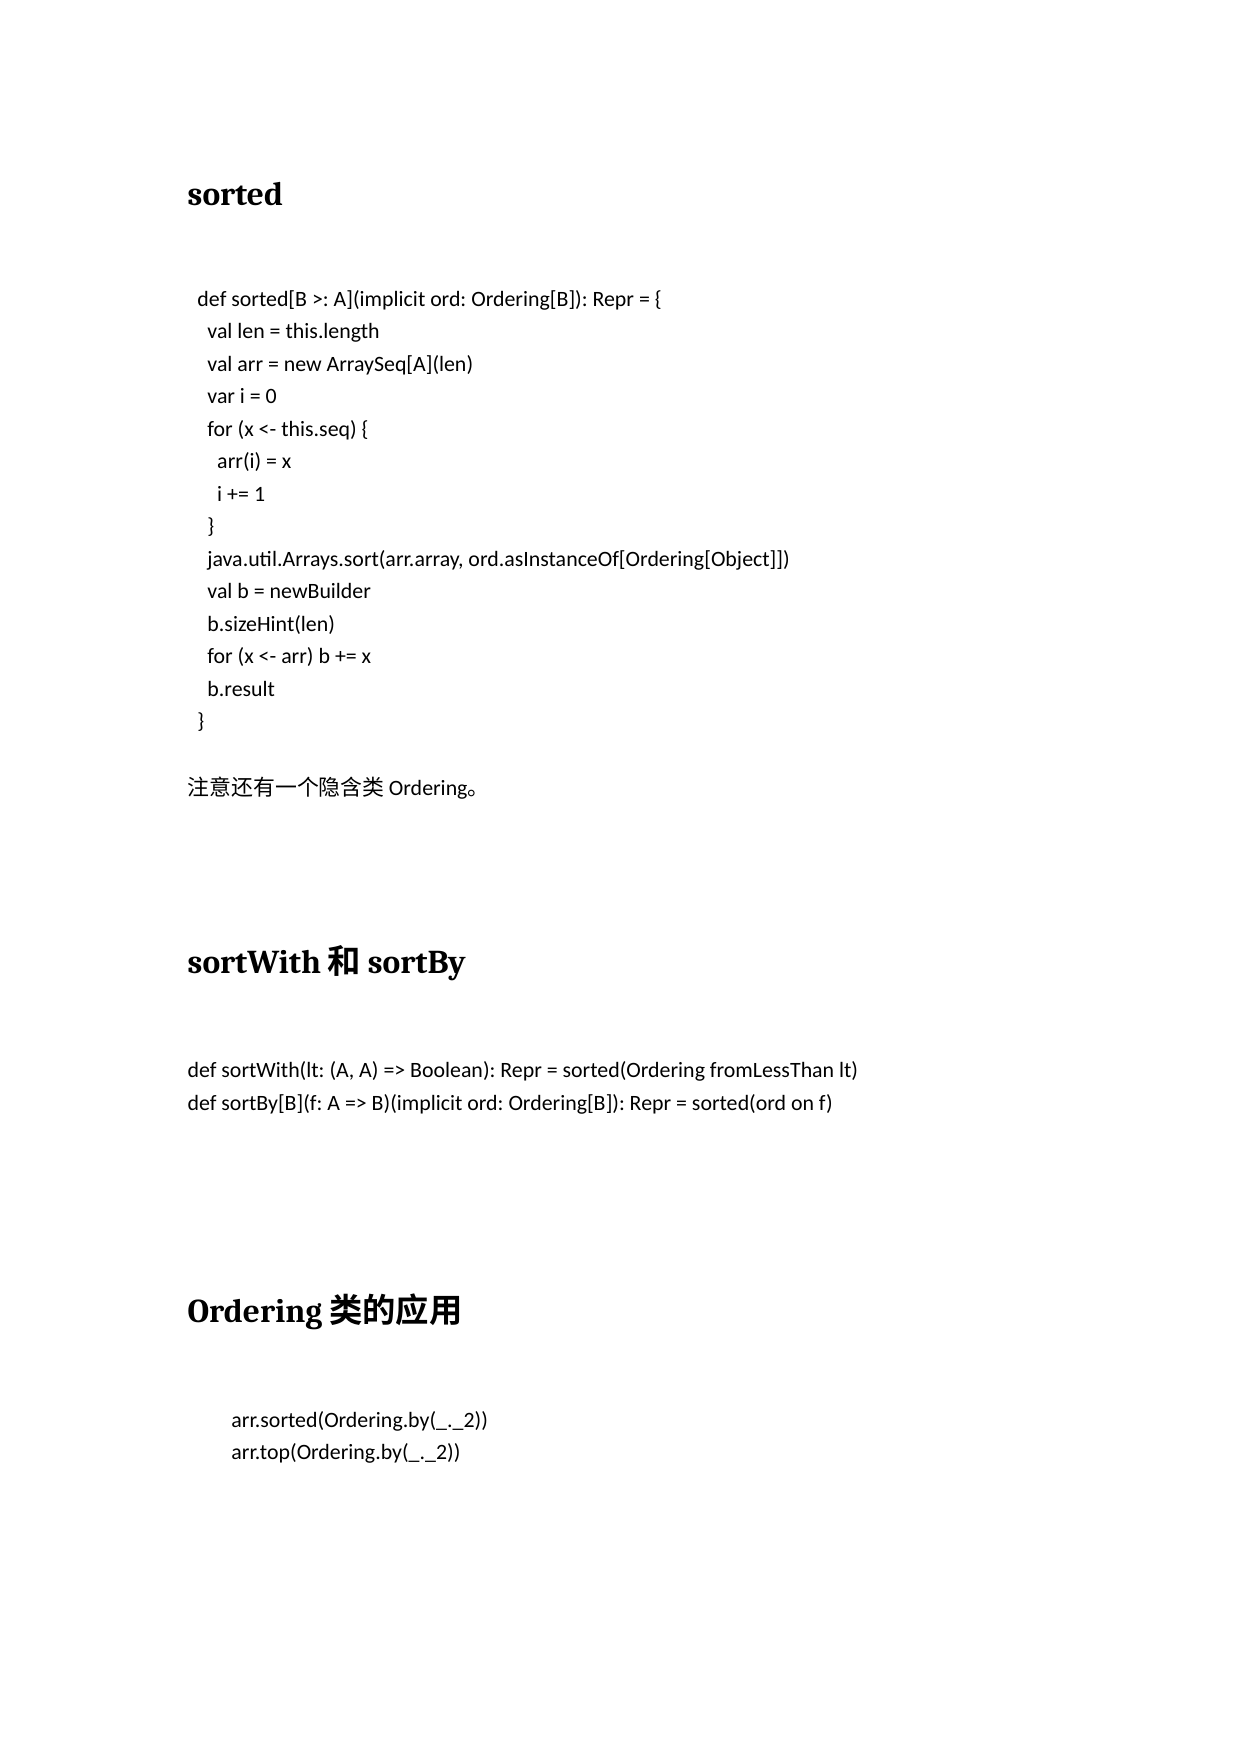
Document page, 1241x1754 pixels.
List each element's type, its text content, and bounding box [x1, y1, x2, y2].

text i += 1 [187, 477, 1053, 509]
text var i = 0 [187, 379, 1053, 412]
text def sorted[B >: A](implicit ord: Ordering[B]): Repr = { [187, 282, 1053, 314]
text 注意还有一个隐含类Ordering。 [187, 769, 1053, 802]
text } [187, 509, 1053, 542]
text b.result [187, 672, 1053, 704]
text arr(i) = x [187, 444, 1053, 477]
text b.sizeHint(len) [187, 607, 1053, 639]
text def sortBy[B](f: A => B)(implicit ord: Ordering[B]): Repr = sorted(ord on f) [187, 1086, 1053, 1119]
text } [187, 704, 1053, 737]
text val len = this.length [187, 314, 1053, 347]
text java.util.Arrays.sort(arr.array, ord.asInstanceOf[Ordering[Object]]) [187, 542, 1053, 574]
text arr.sorted(Ordering.by(_._2)) [187, 1403, 1053, 1436]
text arr.top(Ordering.by(_._2)) [187, 1436, 1053, 1468]
subtitle sortWith和sortBy [187, 927, 1053, 992]
subtitle sorted [187, 162, 1053, 227]
text val arr = new ArraySeq[A](len) [187, 347, 1053, 379]
text for (x <- arr) b += x [187, 639, 1053, 672]
text def sortWith(lt: (A, A) => Boolean): Repr = sorted(Ordering fromLessThan lt) [187, 1054, 1053, 1086]
text for (x <- this.seq) { [187, 412, 1053, 444]
text val b = newBuilder [187, 574, 1053, 607]
subtitle Ordering类的应用 [187, 1276, 1053, 1341]
